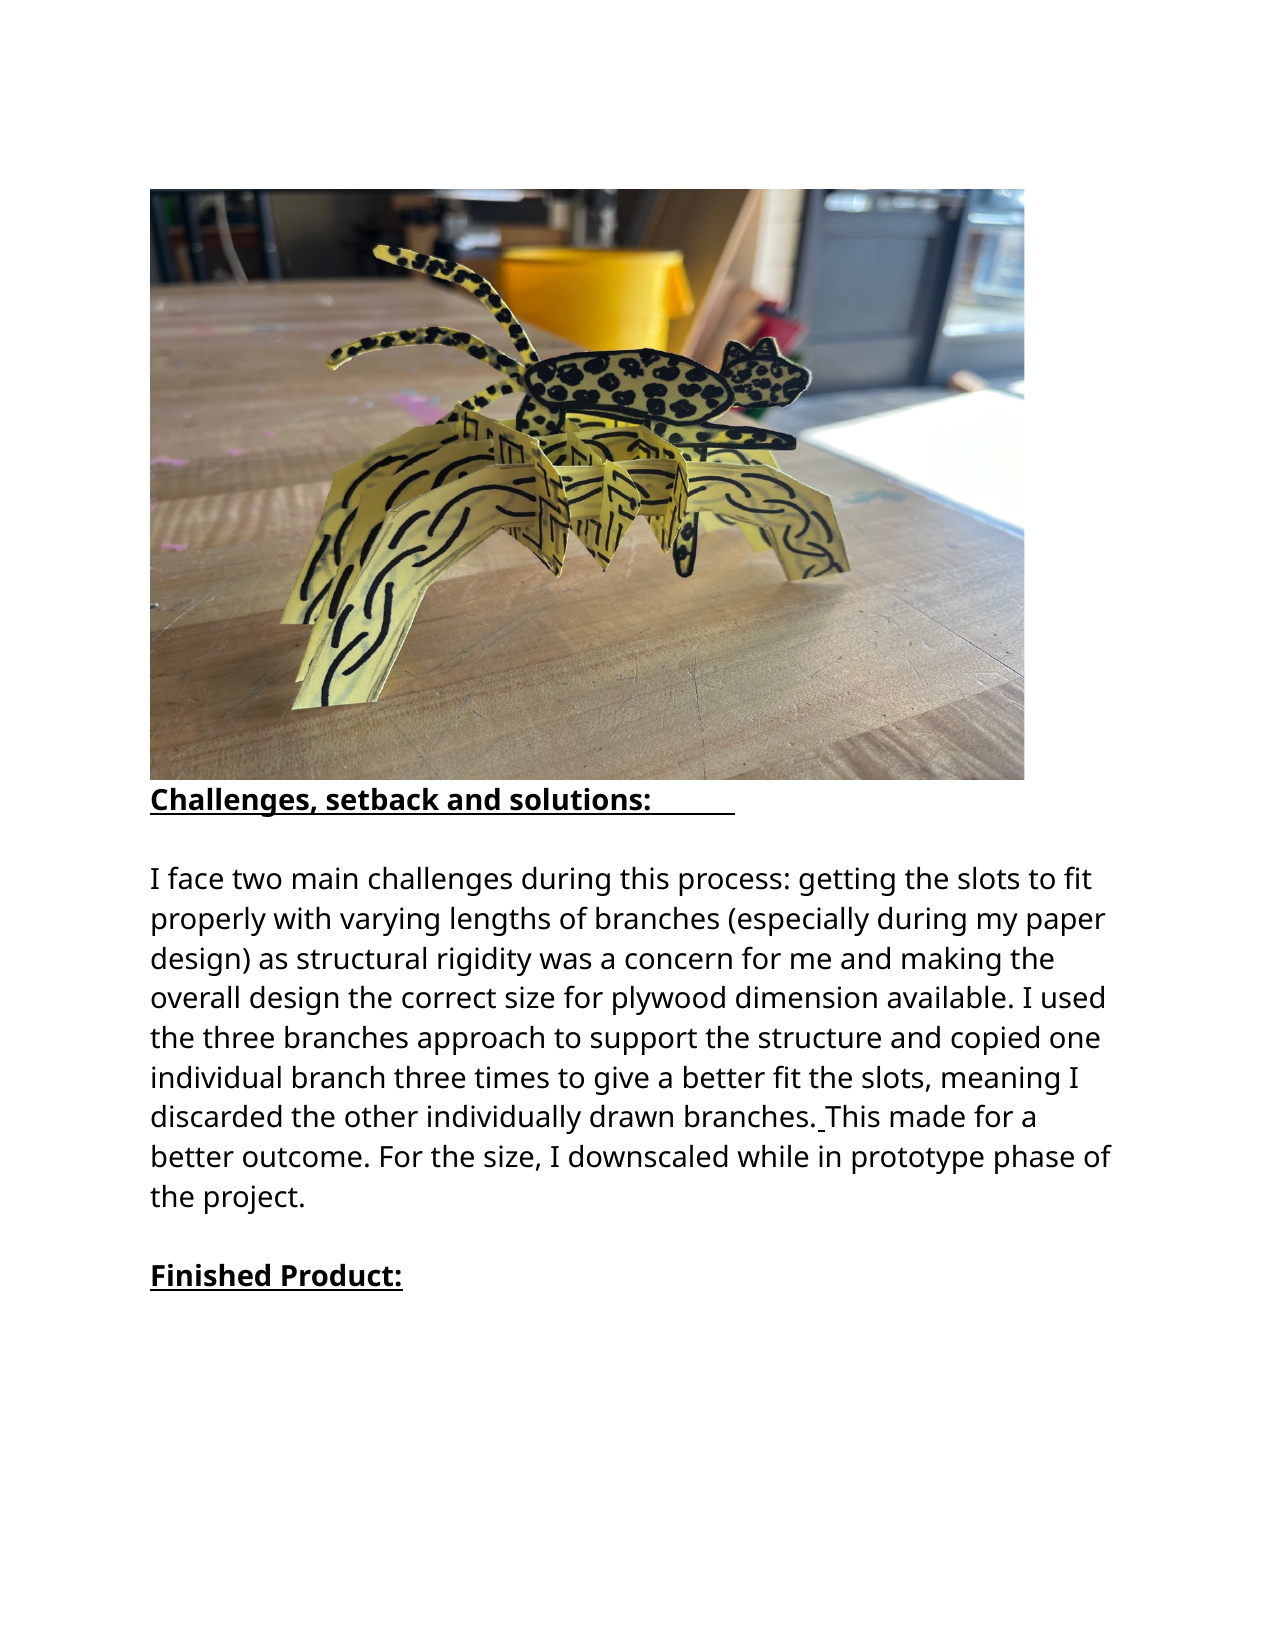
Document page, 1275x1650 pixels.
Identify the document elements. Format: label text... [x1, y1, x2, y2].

text Finished Product: [150, 1256, 1125, 1295]
text Challenges, setback and solutions: [150, 779, 1125, 819]
text I face two main challenges during this process: getting the slots to fit properly with varying lengths of branches (especially during my paper design) as structural rigidity was a concern for me and making the overall design the correct size for plywood dimension available. I used the three branches approach to support the structure and copied one individual branch three times to give a better fit the slots, meaning I discarded the other individually drawn branches. This made for a better outcome. For the size, I downscaled while in prototype phase of the project. [150, 859, 1125, 1216]
picture [150, 189, 1025, 780]
